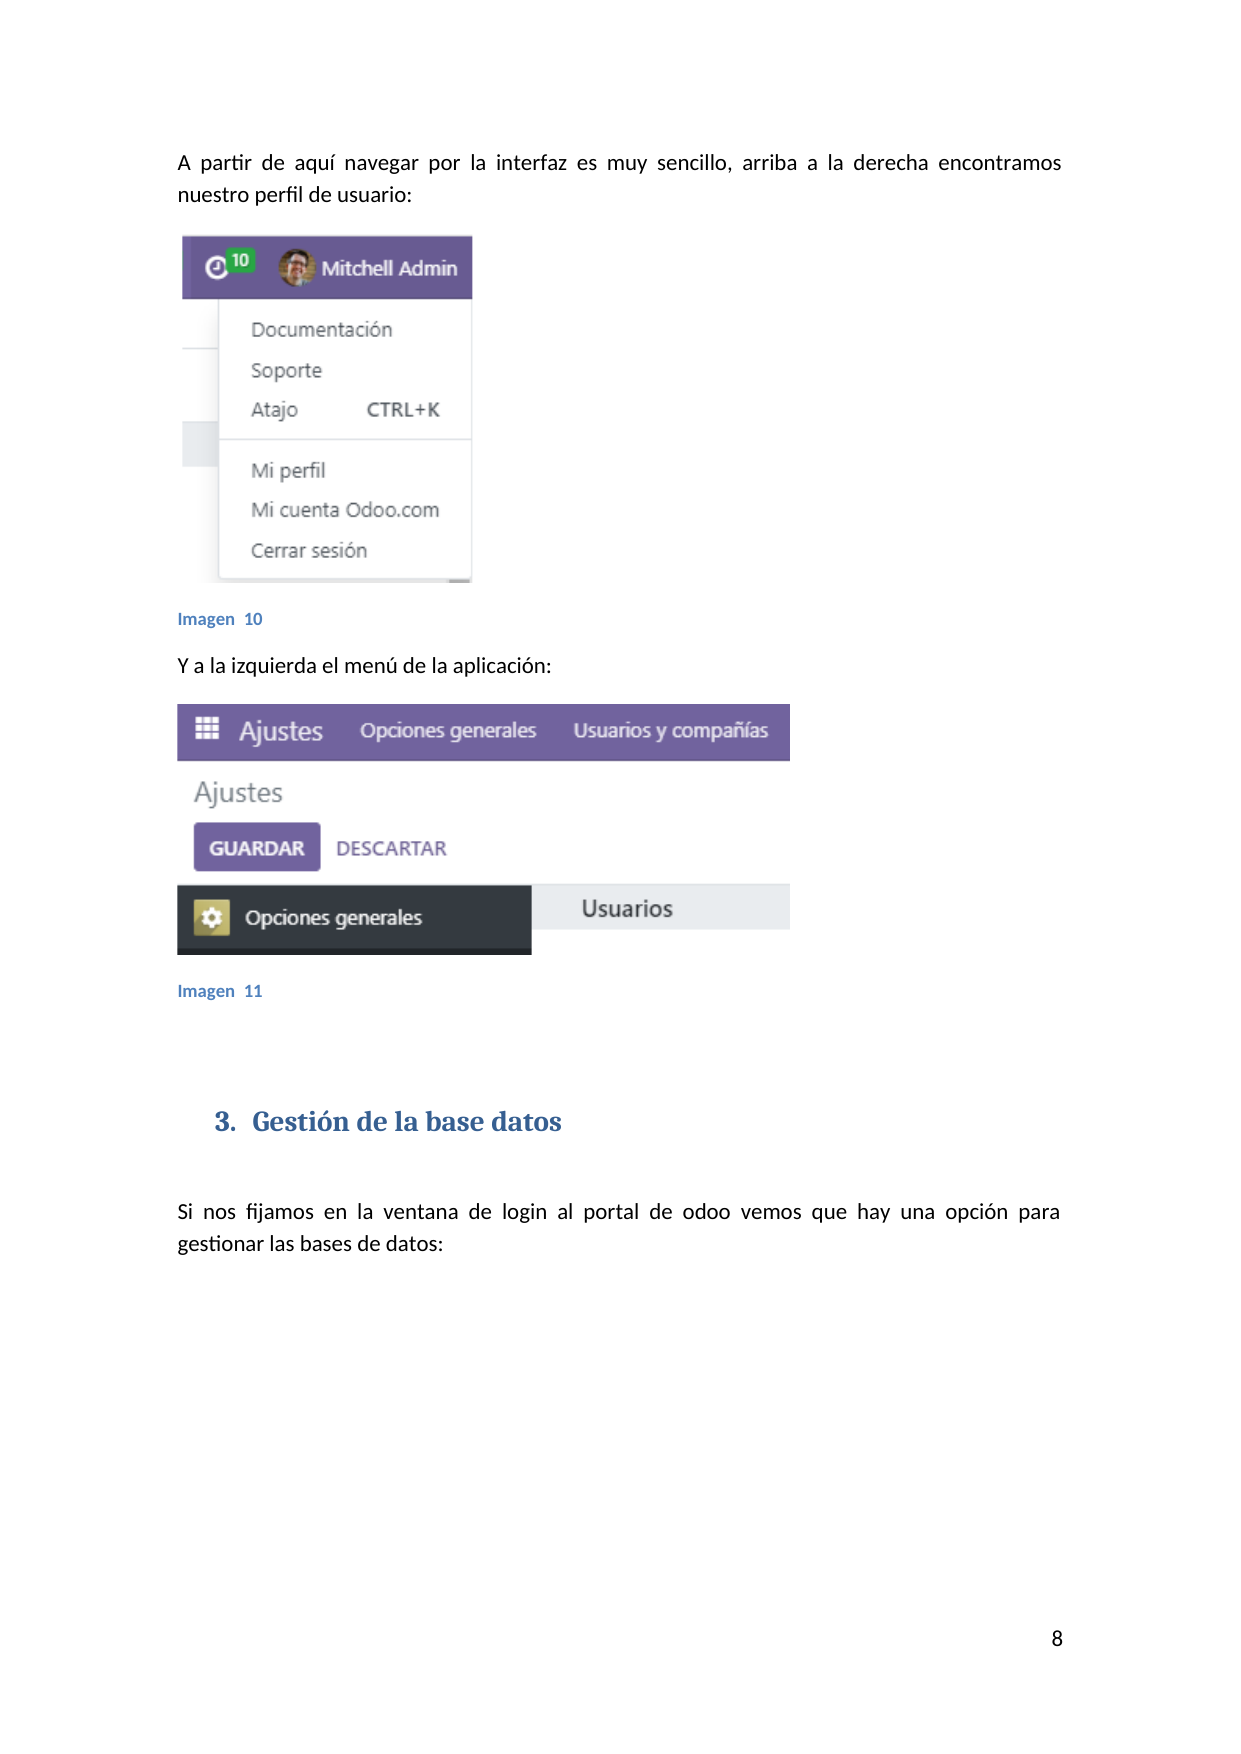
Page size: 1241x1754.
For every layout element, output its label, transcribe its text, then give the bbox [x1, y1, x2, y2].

text Si nos fijamos en la ventana de login al portal de odoo vemos que hay una opción para gestionar las bases de datos: [177, 1197, 1063, 1257]
picture [177, 704, 790, 955]
text Y a la izquierda el menú de la aplicación: [177, 651, 1063, 679]
subtitle Gestión de la base datos [215, 1106, 1063, 1139]
picture [182, 232, 473, 583]
text A partir de aquí navegar por la interfaz es muy sencillo, arriba a la derecha encontramos nuestro perfil de usuario: [177, 148, 1063, 208]
